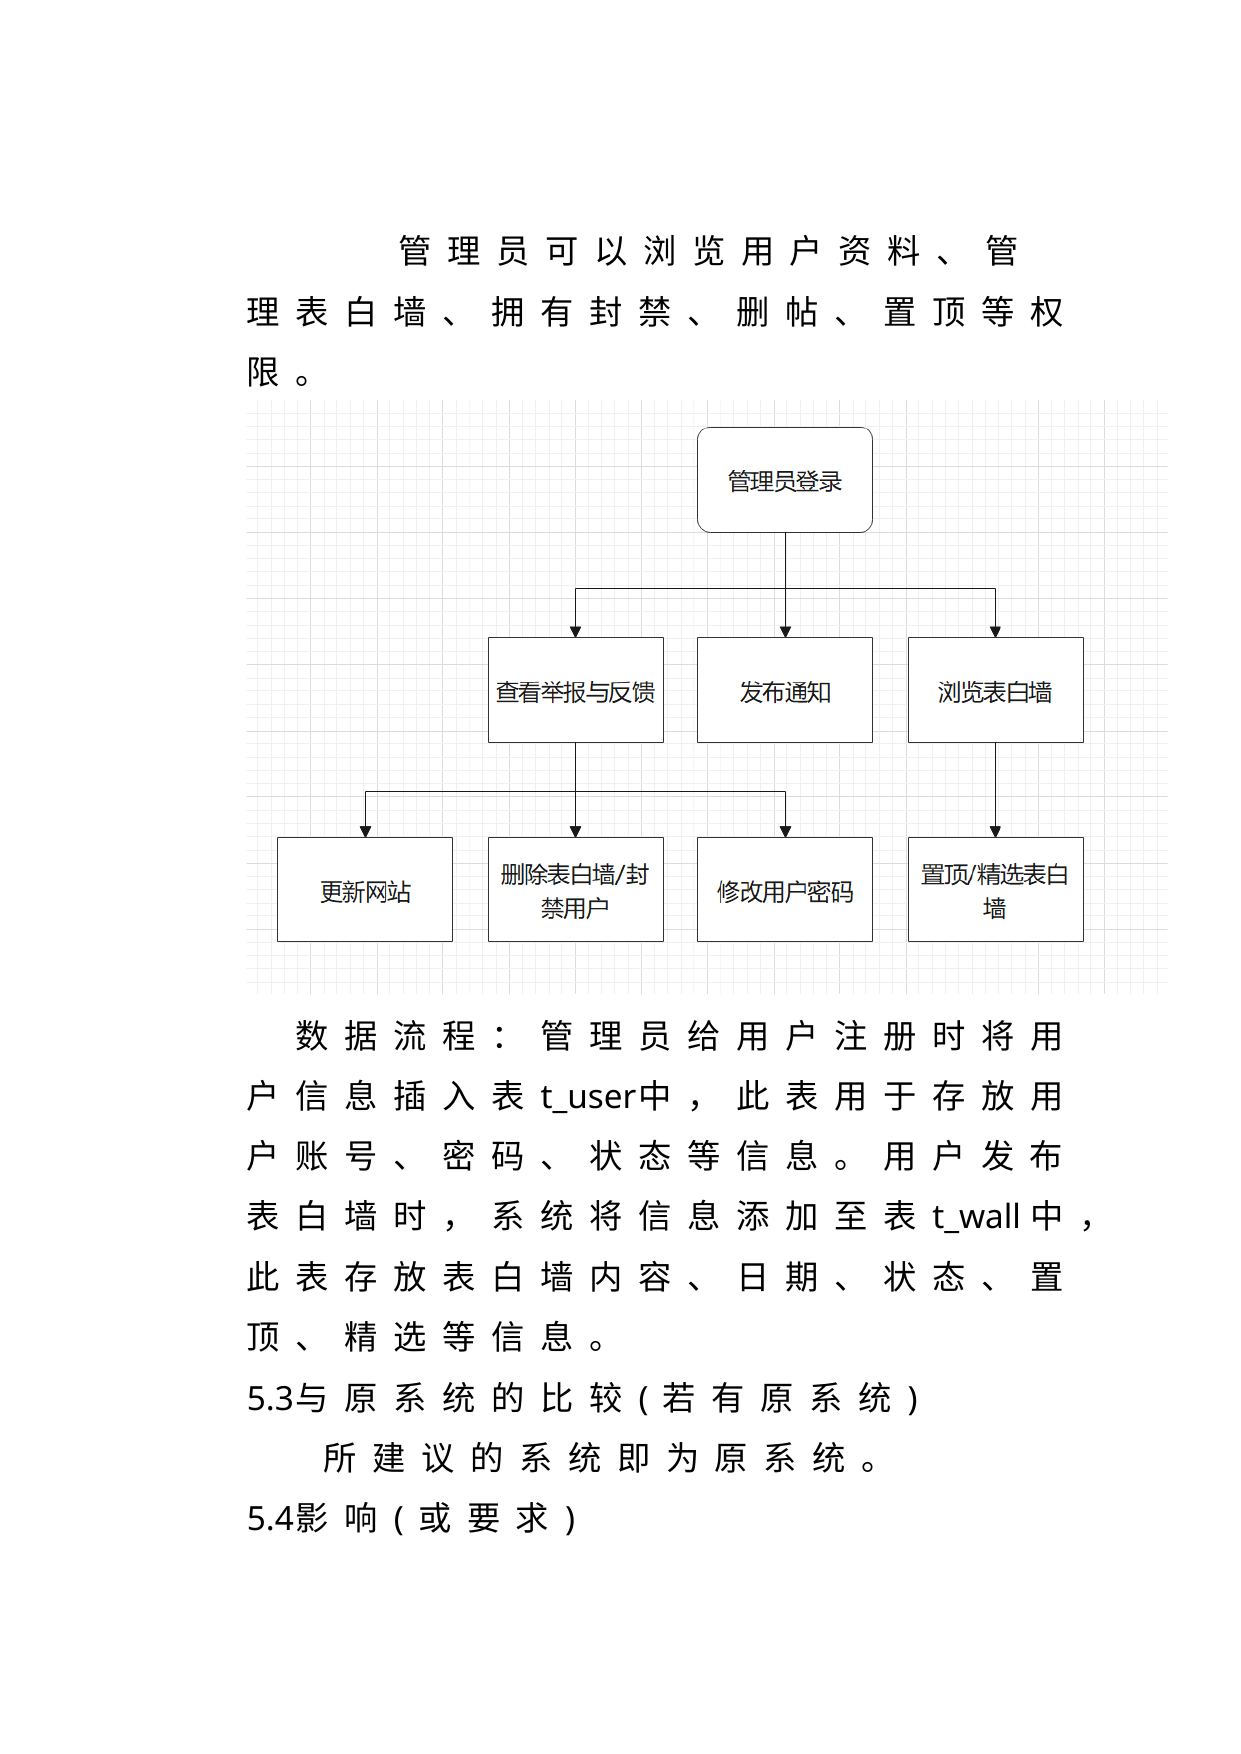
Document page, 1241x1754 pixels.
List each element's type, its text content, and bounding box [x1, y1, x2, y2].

text 数据流程：管理员给用户注册时将用户信息插入表t_user中，此表用于存放用户账号、密码、状态等信息。用户发布表白墙时，系统将信息添加至表t_wall中，此表存放表白墙内容、日期、状态、置顶、精选等信息。 [222, 1003, 1079, 1365]
text 5.4影响(或要求) [222, 1486, 1079, 1546]
text 所建议的系统即为原系统。 [222, 1426, 1079, 1486]
text 5.3与原系统的比较(若有原系统) [222, 1365, 1079, 1426]
picture [246, 400, 1168, 994]
